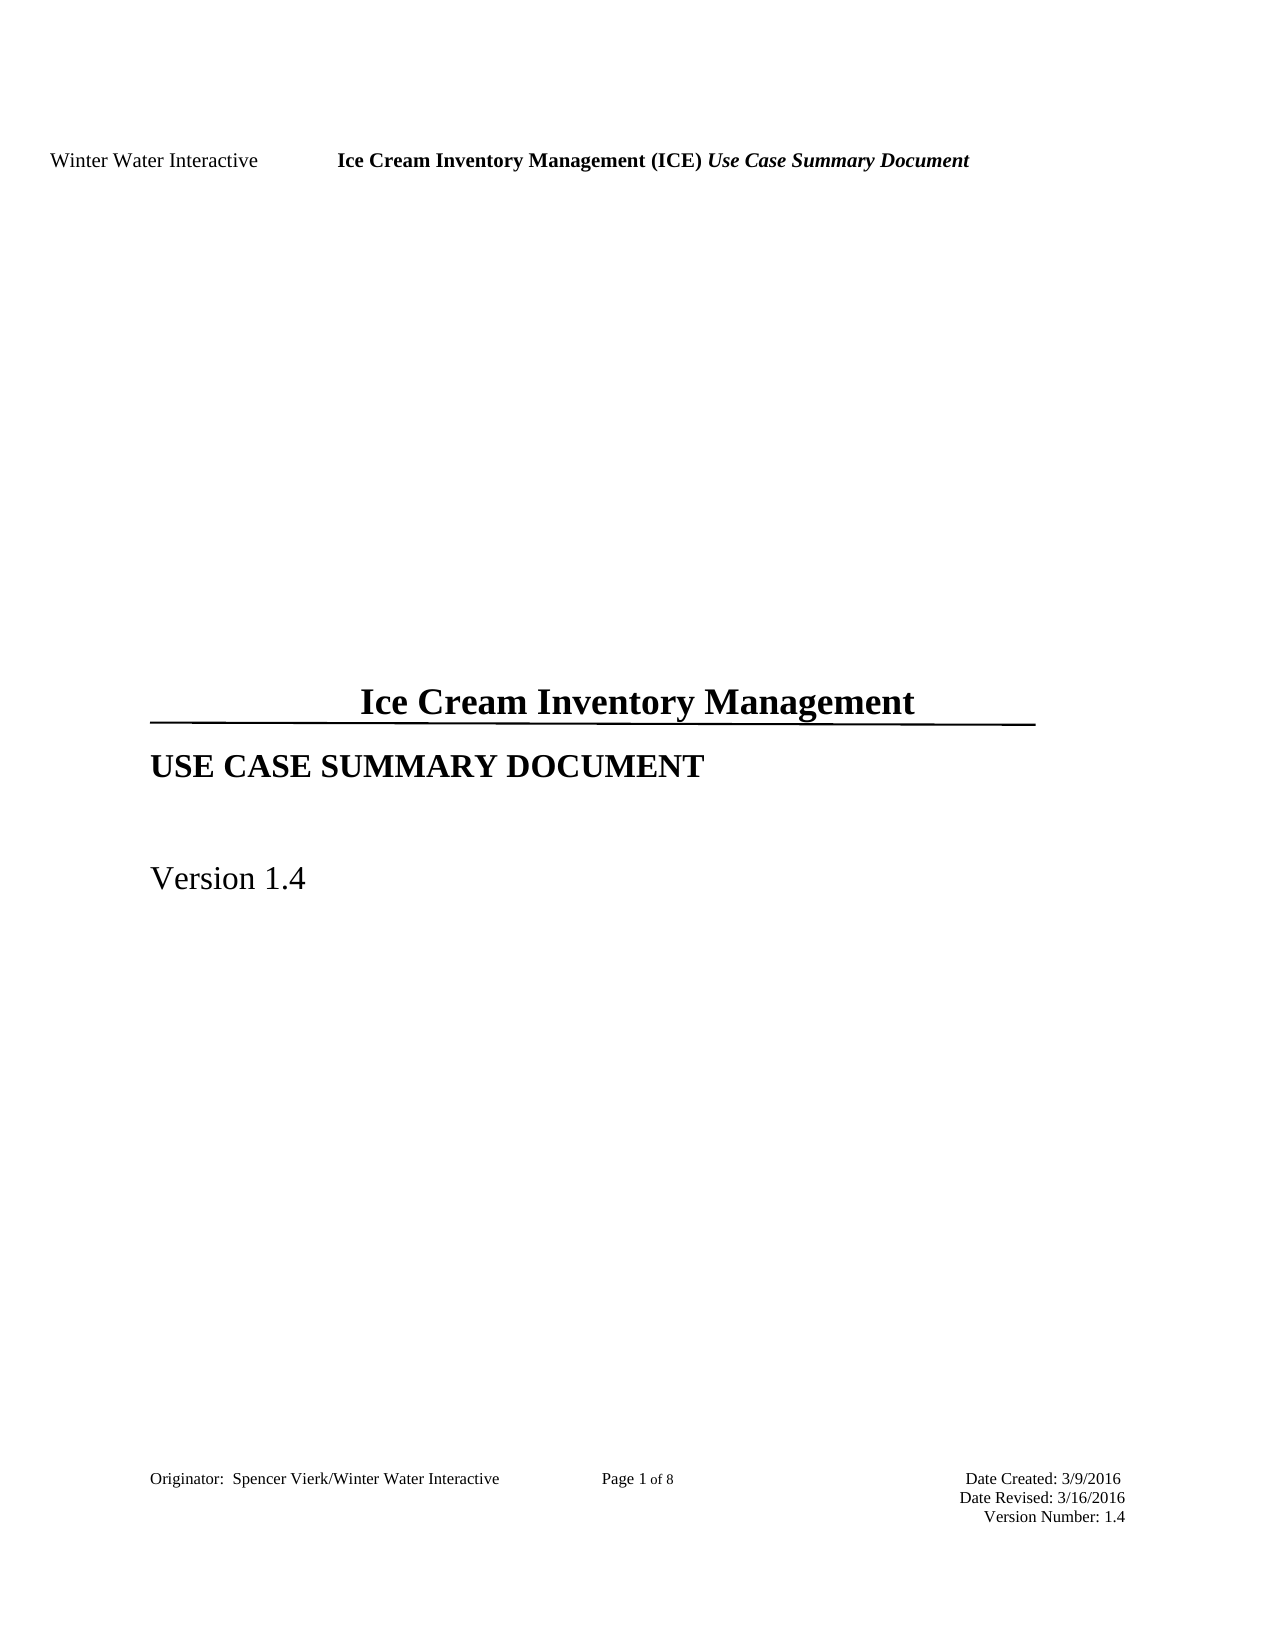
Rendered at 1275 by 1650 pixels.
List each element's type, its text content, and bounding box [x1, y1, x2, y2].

text Ice Cream Inventory Management [150, 679, 1125, 723]
text Version 1.4 [150, 858, 1125, 896]
subtitle USE CASE SUMMARY DOCUMENT [150, 747, 1125, 785]
